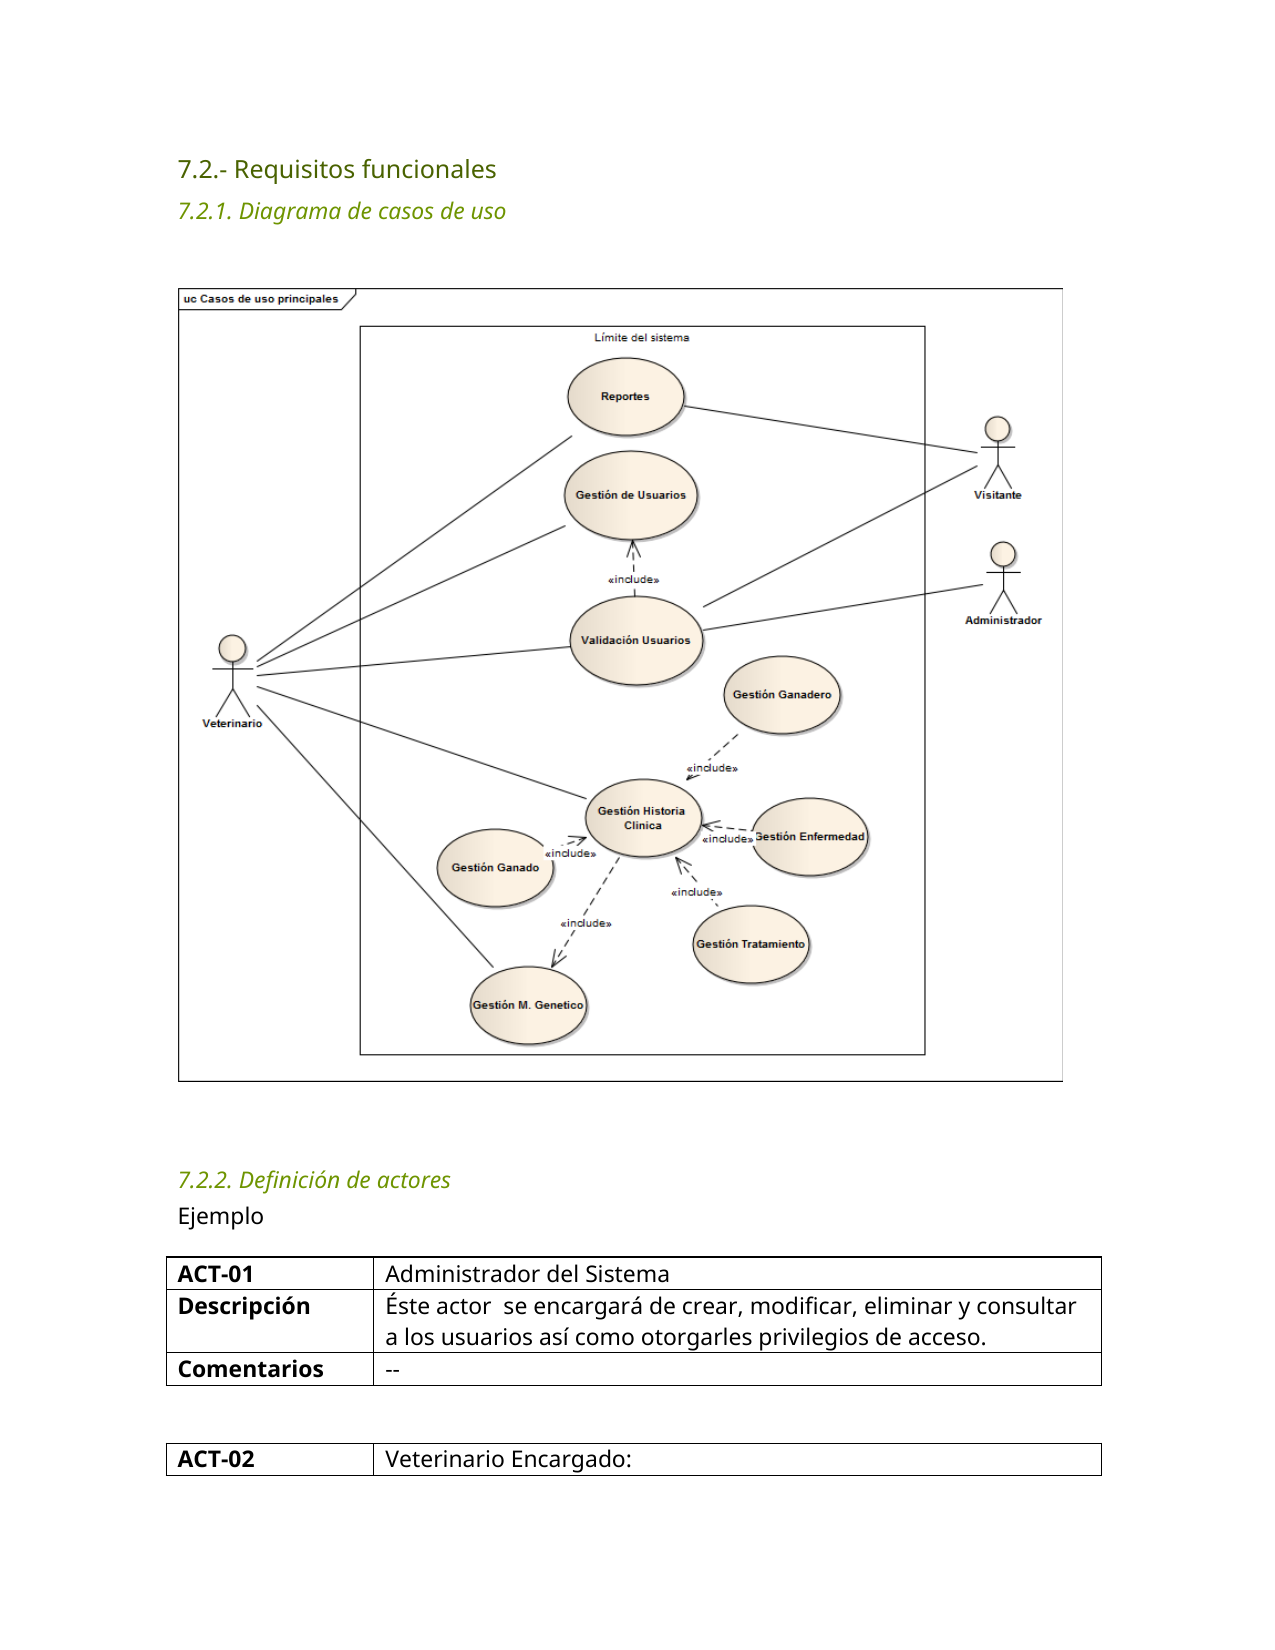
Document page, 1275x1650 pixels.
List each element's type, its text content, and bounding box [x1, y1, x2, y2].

text Ejemplo [177, 1200, 1098, 1231]
subtitle 7.2.1. Diagrama de casos de uso [177, 195, 1098, 226]
table_header ACT-01 [167, 1258, 373, 1289]
subtitle 7.2.2. Definición de actores [177, 1164, 1098, 1195]
table_cell -- [374, 1353, 1101, 1384]
table_cell Comentarios [167, 1353, 373, 1384]
table_header Administrador del Sistema [374, 1258, 1101, 1289]
table_header Veterinario Encargado: [374, 1444, 1101, 1475]
picture [177, 287, 1063, 1082]
table_header ACT-02 [167, 1444, 373, 1475]
table_cell Éste actor se encargará de crear, modificar, eliminar y consultar a los usuarios así como otorgarles privilegios de acceso. [374, 1290, 1101, 1352]
subtitle 7.2.- Requisitos funcionales [177, 152, 1098, 186]
table_cell Descripción [167, 1290, 373, 1352]
